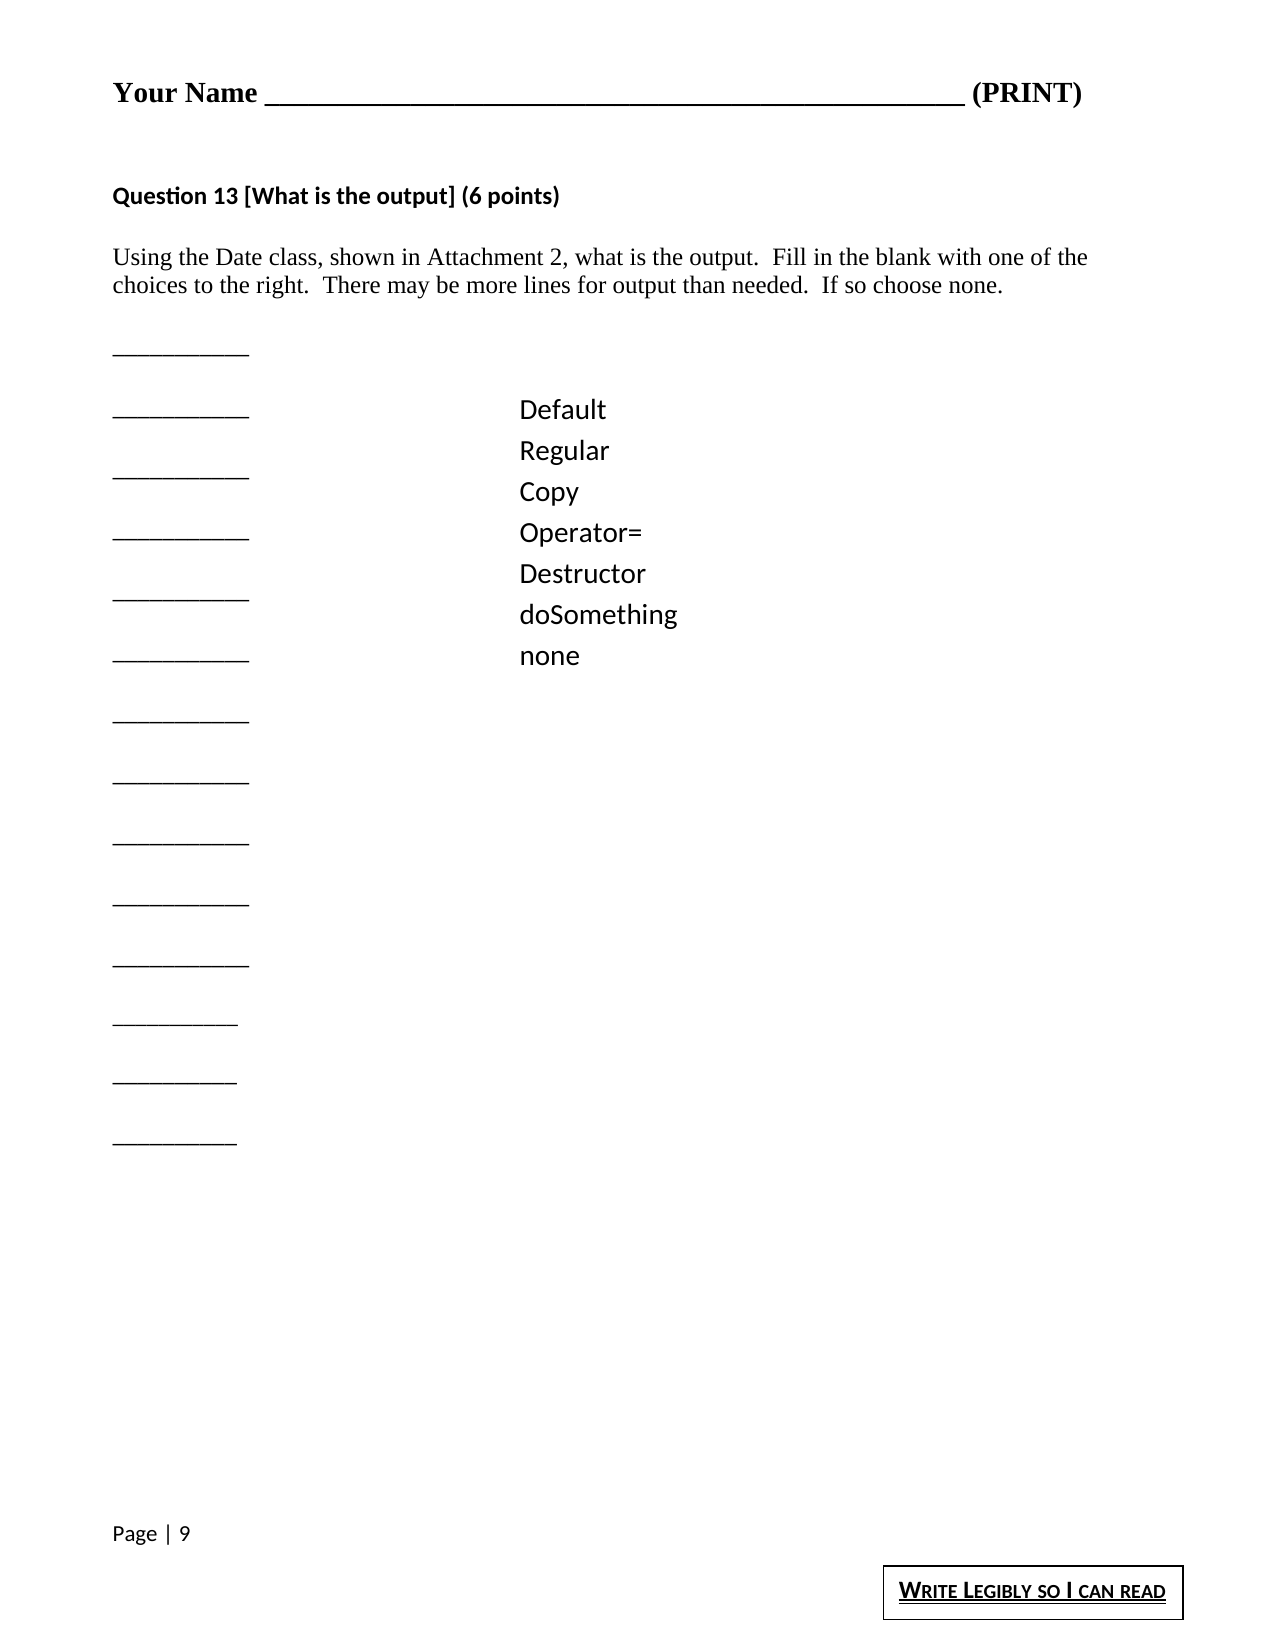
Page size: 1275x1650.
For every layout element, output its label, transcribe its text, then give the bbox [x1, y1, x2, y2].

text Using the Date class, shown in Attachment 2, what is the output. Fill in the blank with one of the choices to the right. There may be more lines for output than needed. If so choose none. [112, 242, 1162, 299]
text ___________ [112, 879, 1162, 909]
text ___________ [112, 329, 1162, 360]
text __________ [112, 1057, 1162, 1088]
text ___________ [112, 391, 1162, 421]
text ___________ [112, 940, 1162, 971]
text ___________ [112, 1001, 1162, 1029]
text __________ [112, 1118, 1162, 1149]
text ___________ [112, 696, 1162, 726]
text ___________ [112, 452, 1162, 482]
text ___________ [112, 635, 1162, 665]
text ___________ [112, 513, 1162, 543]
text Question 13 [What is the output] (6 points) [112, 181, 1162, 211]
text ___________ [112, 574, 1162, 604]
text ___________ [112, 818, 1162, 848]
text ___________ [112, 757, 1162, 787]
